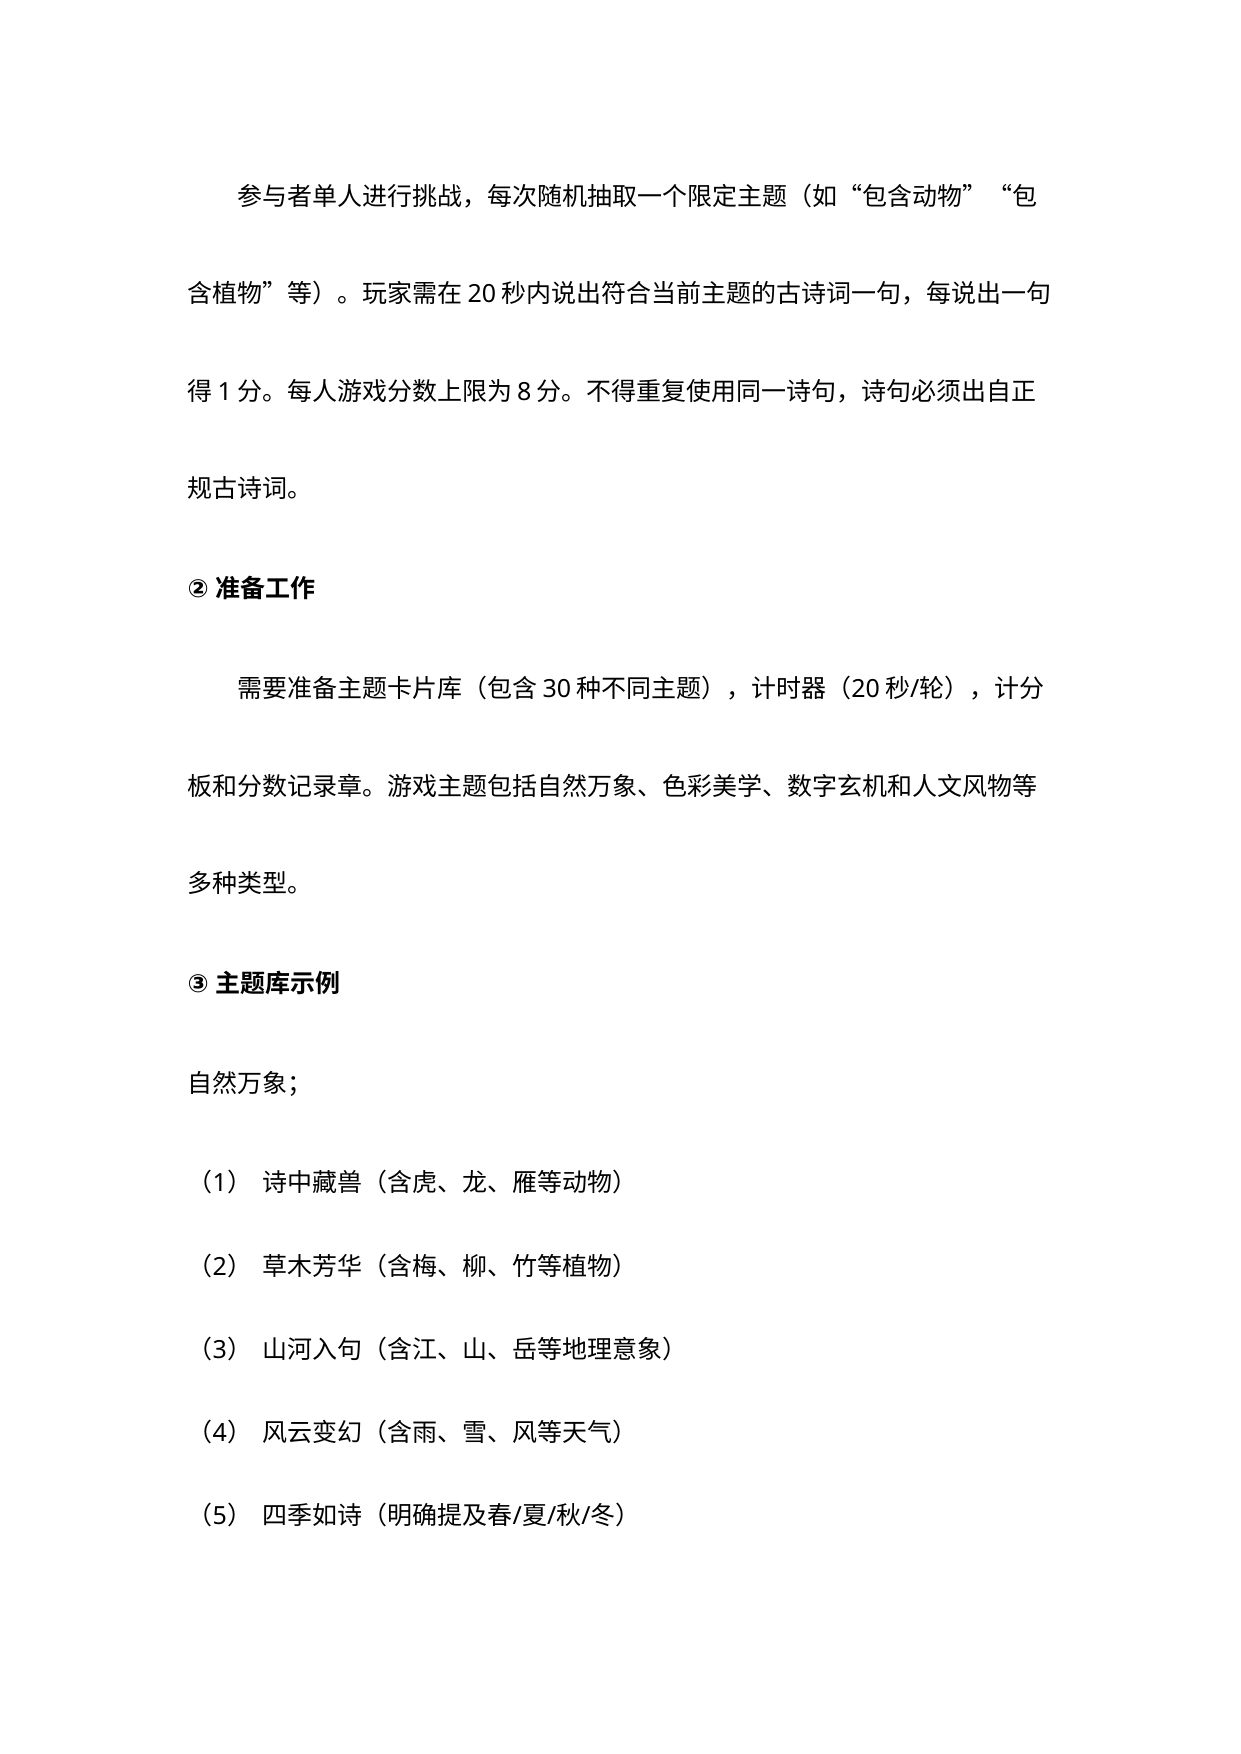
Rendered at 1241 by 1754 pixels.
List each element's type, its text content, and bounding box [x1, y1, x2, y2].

list 山河入句（含江、山、岳等地理意象） [187, 1315, 1053, 1380]
list 风云变幻（含雨、雪、风等天气） [187, 1398, 1053, 1463]
text ② 准备工作 [187, 554, 1053, 619]
list 四季如诗（明确提及春/夏/秋/冬） [187, 1481, 1053, 1546]
text 参与者单人进行挑战，每次随机抽取一个限定主题（如“包含动物”“包含植物”等）。玩家需在20秒内说出符合当前主题的古诗词一句，每说出一句得1分。每人游戏分数上限为8分。不得重复使用同一诗句，诗句必须出自正规古诗词。 [187, 162, 1053, 519]
text 需要准备主题卡片库（包含30种不同主题），计时器（20秒/轮），计分板和分数记录章。游戏主题包括自然万象、色彩美学、数字玄机和人文风物等多种类型。 [187, 654, 1053, 914]
text ③ 主题库示例 [187, 949, 1053, 1014]
list 诗中藏兽（含虎、龙、雁等动物） [187, 1148, 1053, 1213]
list 草木芳华（含梅、柳、竹等植物） [187, 1232, 1053, 1297]
text 自然万象； [187, 1049, 1053, 1114]
